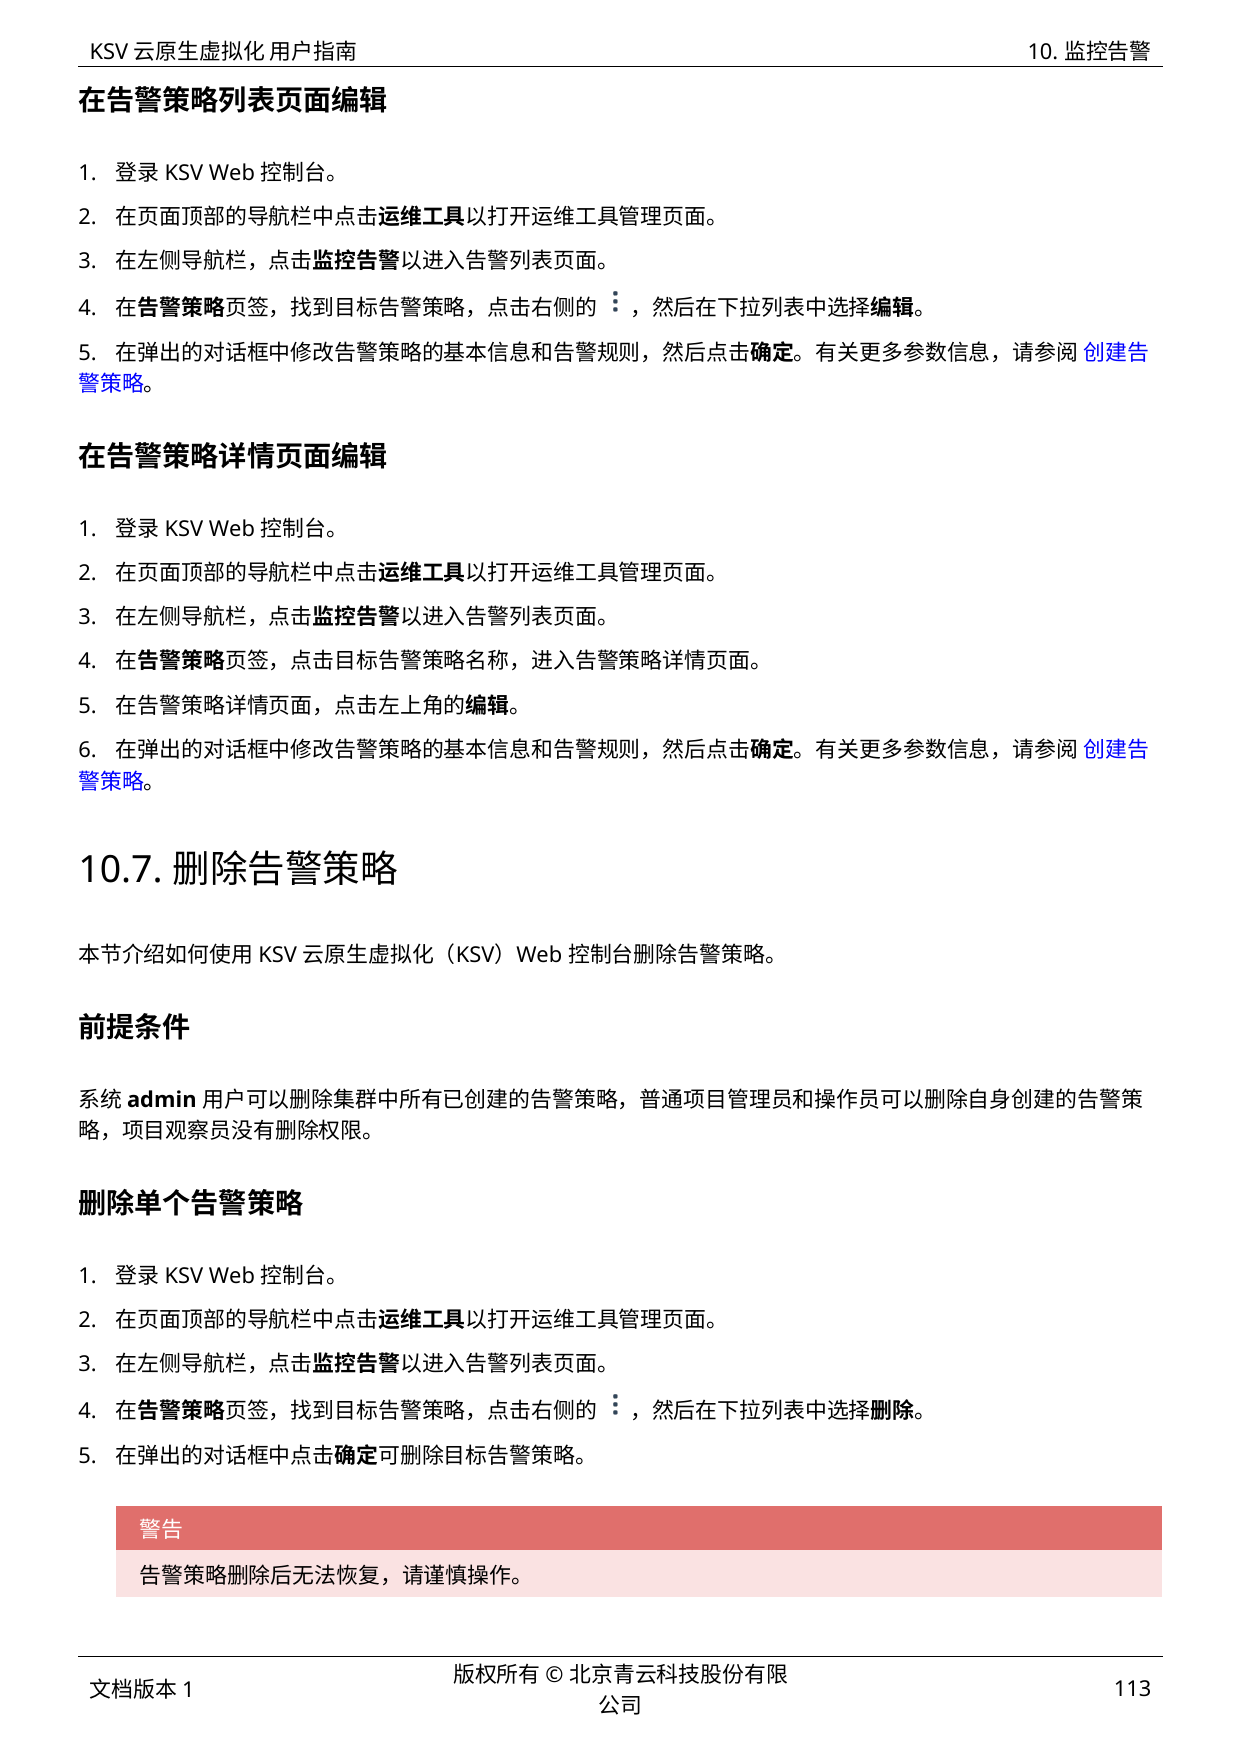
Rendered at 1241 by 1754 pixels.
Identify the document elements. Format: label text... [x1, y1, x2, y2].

list 在页面顶部的导航栏中点击运维工具以打开运维工具管理页面。 [78, 1302, 1162, 1334]
list 在告警策略页签，找到目标告警策略，点击右侧的 ，然后在下拉列表中选择编辑。 [78, 288, 1162, 322]
list 在页面顶部的导航栏中点击运维工具以打开运维工具管理页面。 [78, 199, 1162, 231]
picture [601, 287, 630, 316]
text 在告警策略列表页面编辑 [78, 78, 1162, 119]
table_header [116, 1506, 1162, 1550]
list 在弹出的对话框中修改告警策略的基本信息和告警规则，然后点击确定。有关更多参数信息，请参阅 创建告警策略。 [78, 334, 1162, 398]
list 在告警策略页签，找到目标告警策略，点击右侧的 ，然后在下拉列表中选择删除。 [78, 1391, 1162, 1425]
text 本节介绍如何使用 KSV 云原生虚拟化（KSV）Web 控制台删除告警策略。 [78, 937, 1162, 969]
list 在左侧导航栏，点击监控告警以进入告警列表页面。 [78, 1346, 1162, 1378]
text 删除单个告警策略 [78, 1181, 1162, 1222]
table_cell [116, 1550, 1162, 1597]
list 在左侧导航栏，点击监控告警以进入告警列表页面。 [78, 599, 1162, 631]
picture [601, 1390, 630, 1419]
list 在告警策略详情页面，点击左上角的编辑。 [78, 688, 1162, 719]
text 前提条件 [78, 1005, 1162, 1046]
list 在弹出的对话框中修改告警策略的基本信息和告警规则，然后点击确定。有关更多参数信息，请参阅 创建告警策略。 [78, 732, 1162, 795]
subtitle 10.7. 删除告警策略 [78, 839, 1162, 894]
list 登录 KSV Web 控制台。 [78, 511, 1162, 542]
list 登录 KSV Web 控制台。 [78, 1258, 1162, 1289]
list 在左侧导航栏，点击监控告警以进入告警列表页面。 [78, 243, 1162, 275]
list 在页面顶部的导航栏中点击运维工具以打开运维工具管理页面。 [78, 555, 1162, 587]
text 系统 admin 用户可以删除集群中所有已创建的告警策略，普通项目管理员和操作员可以删除自身创建的告警策略，项目观察员没有删除权限。 [78, 1082, 1162, 1145]
list 在弹出的对话框中点击确定可删除目标告警策略。 [78, 1438, 1162, 1469]
list 登录 KSV Web 控制台。 [78, 155, 1162, 187]
list 在告警策略页签，点击目标告警策略名称，进入告警策略详情页面。 [78, 643, 1162, 675]
text 在告警策略详情页面编辑 [78, 434, 1162, 475]
